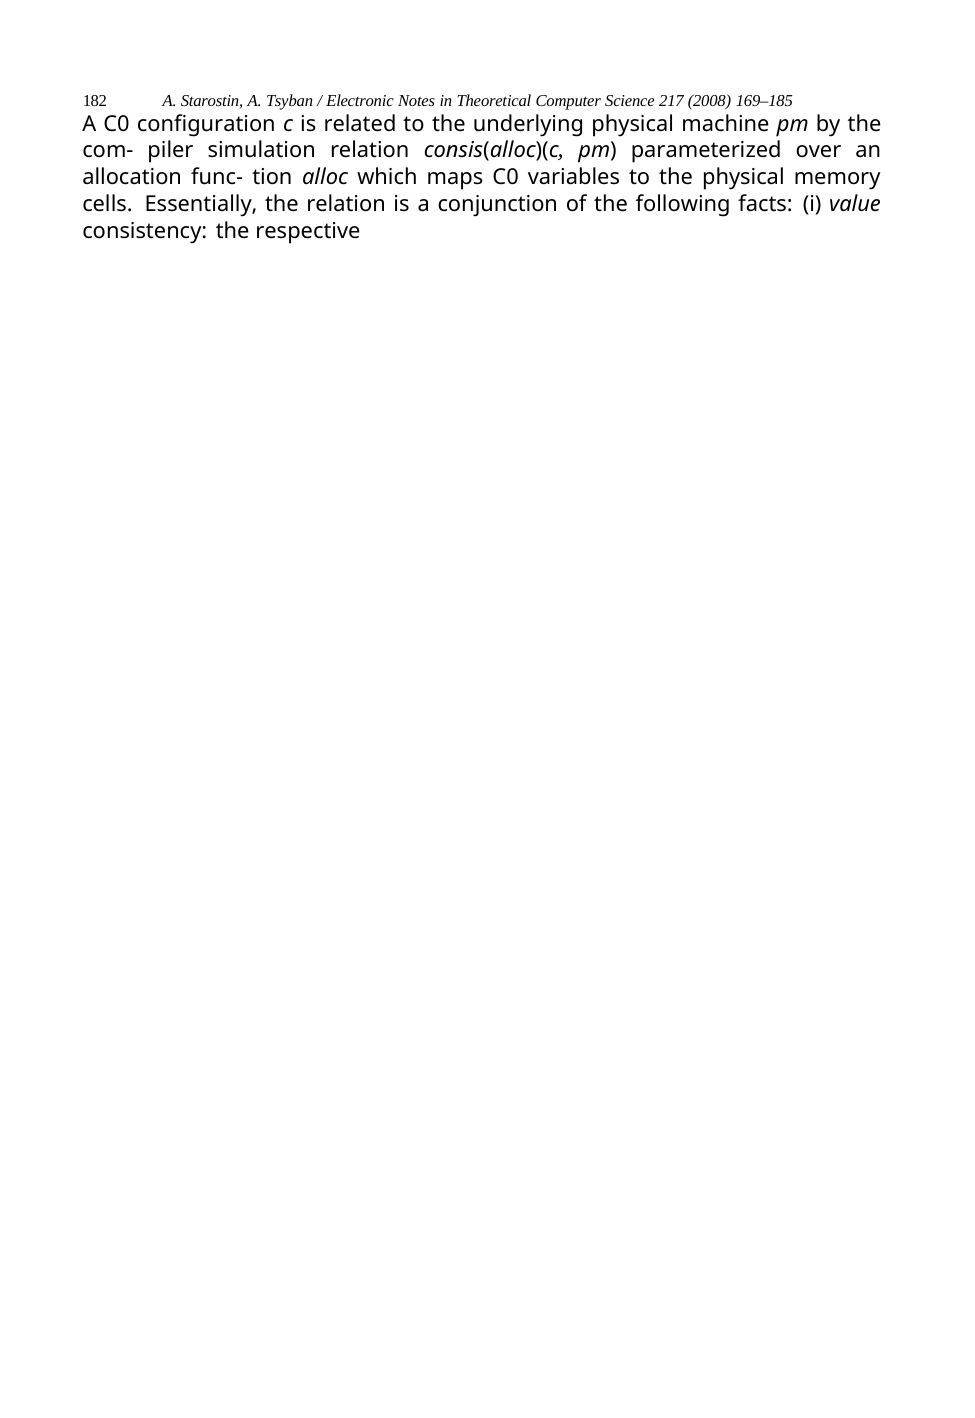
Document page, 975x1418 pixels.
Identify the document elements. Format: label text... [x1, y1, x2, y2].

text A C0 configuration c is related to the underlying physical machine pm by the com- piler simulation relation consis(alloc)(c, pm) parameterized over an allocation func- tion alloc which maps C0 variables to the physical memory cells. Essentially, the relation is a conjunction of the following facts: (i) value consistency: the respective [82, 110, 881, 245]
